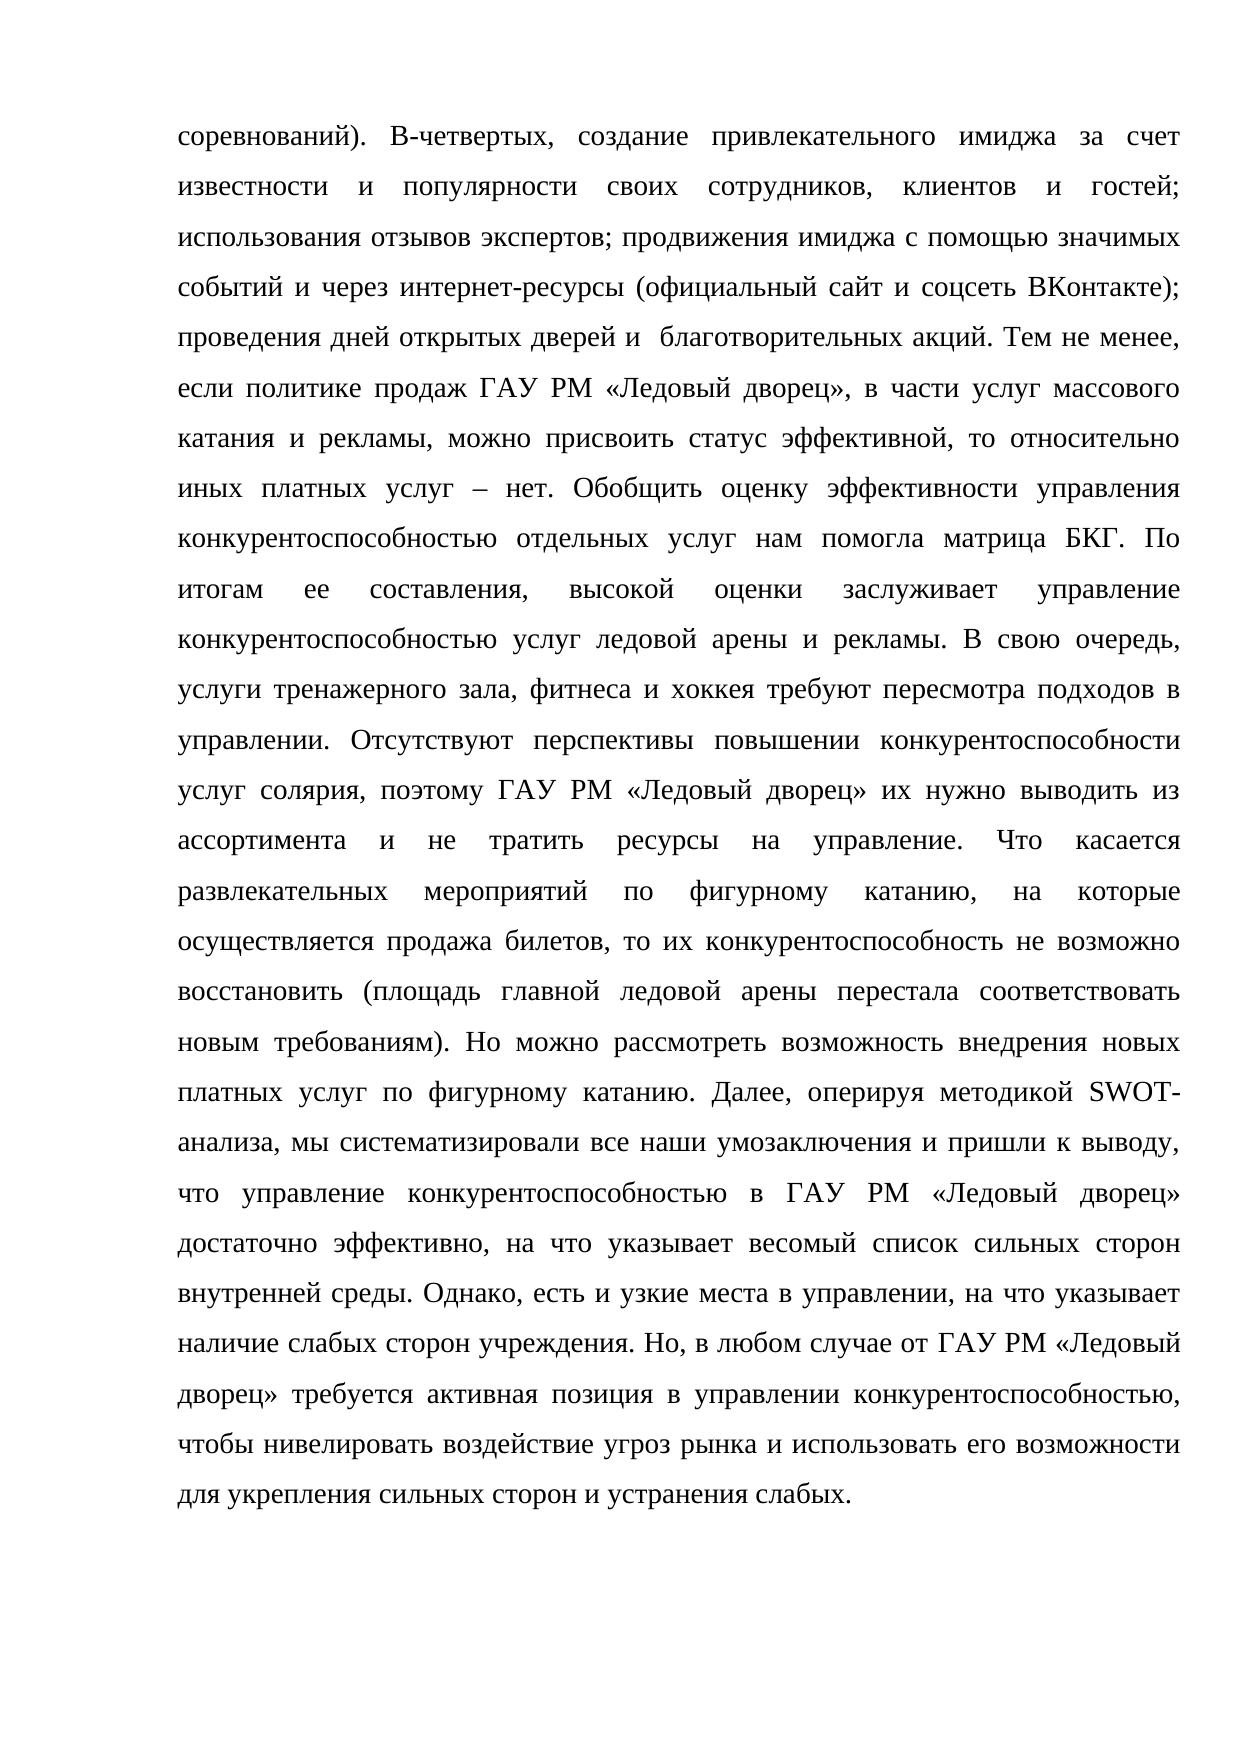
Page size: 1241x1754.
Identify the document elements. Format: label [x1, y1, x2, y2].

text [177, 118, 1181, 1510]
